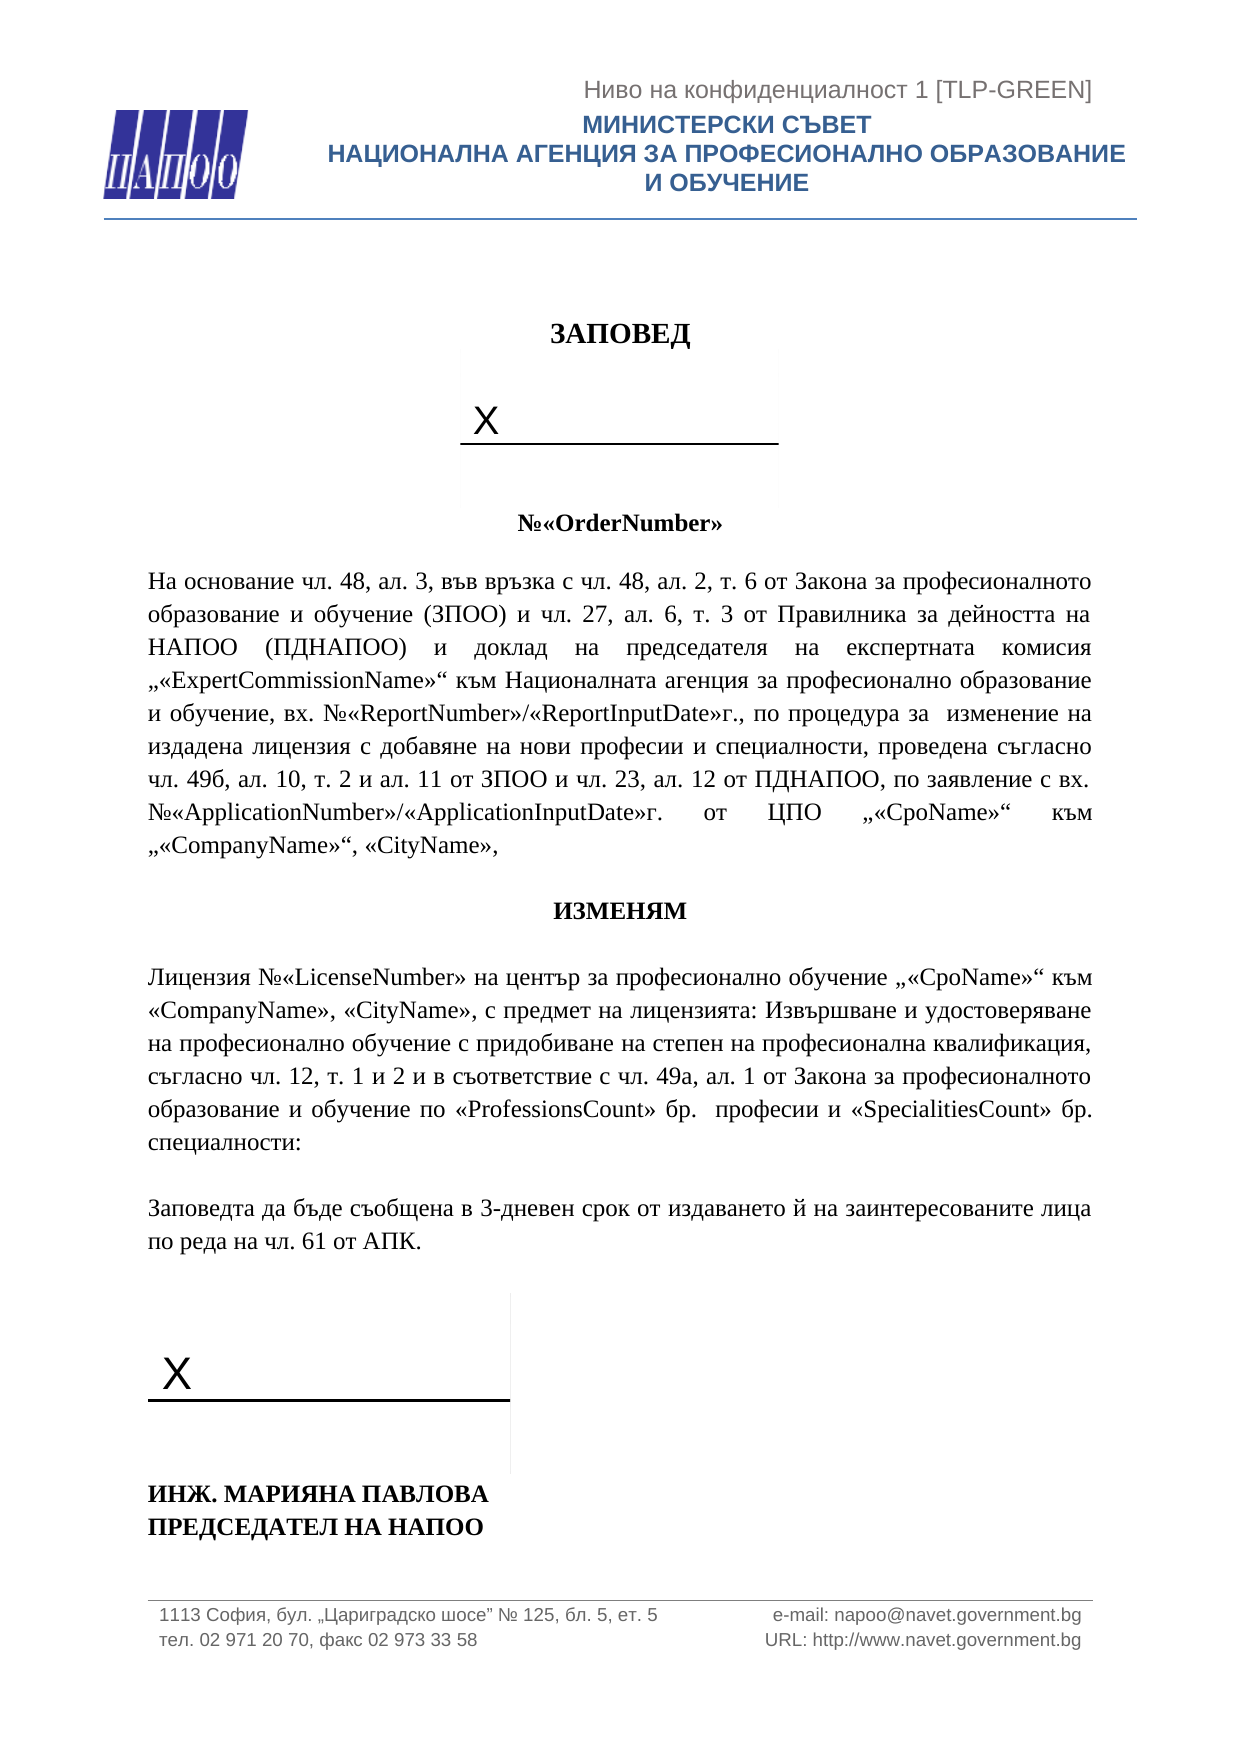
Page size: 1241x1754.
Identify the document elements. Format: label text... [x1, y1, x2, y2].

text ИЗМЕНЯМ [148, 896, 1093, 925]
text ЗАПОВЕД [148, 316, 1093, 349]
text ИНЖ. МАРИЯНА ПАВЛОВА [148, 1479, 1093, 1508]
text Лицензия № на център за професионално обучение „“ към «CompanyName», , с предмет на лицензията: Извършване и удостоверяване на професионално обучение с придобиване на степен на професионална квалификация, съгласно чл. 12, т. 1 и 2 и в съответствие с чл. 49а, ал. 1 от Закона за професионалното образование и обучение по бр. професии и бр. специалности: [148, 962, 1093, 1156]
text На основание чл. 48, ал. 3, във връзка с чл. 48, ал. 2, т. 6 от Закона за професионалното образование и обучение (ЗПОО) и чл. 27, ал. 6, т. 3 от Правилника за дейността на НАПОО (ПДНАПОО) и доклад на председателя на експертната комисия „“ към Националната агенция за професионално образование и обучение, вх. №/г., по процедура за изменение на издадена лицензия с добавяне на нови професии и специалности, проведена съгласно чл. 49б, ал. 10, т. 2 и ал. 11 от ЗПОО и чл. 23, ал. 12 от ПДНАПОО, по заявление с вх. №/г. от ЦПО „“ към „“, , [148, 566, 1093, 859]
text №«OrderNumber» [148, 508, 1093, 537]
text Заповедта да бъде съобщена в 3-дневен срок от издаването й на заинтересованите лица по реда на чл. 61 от АПК. [148, 1193, 1093, 1255]
text ПРЕДСЕДАТЕЛ НА НАПОО [148, 1512, 1093, 1541]
